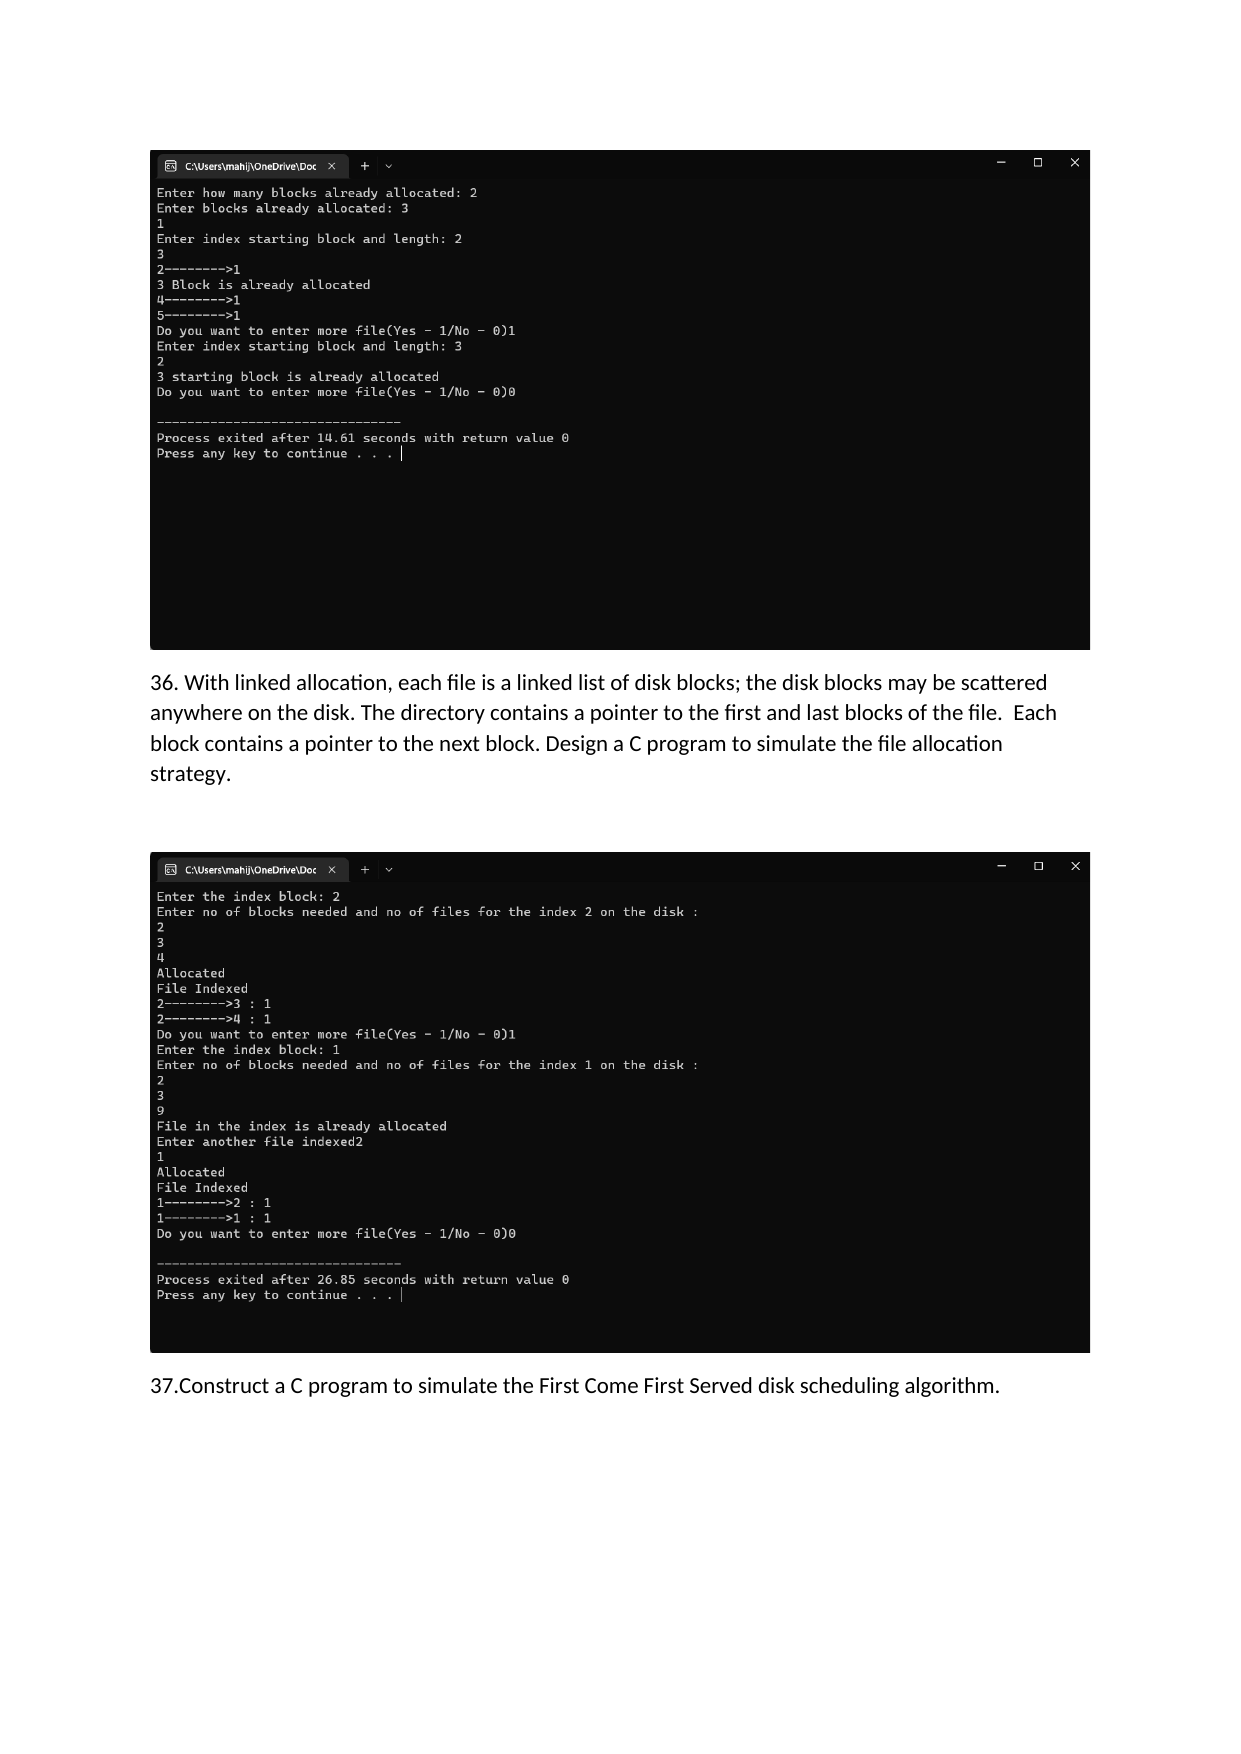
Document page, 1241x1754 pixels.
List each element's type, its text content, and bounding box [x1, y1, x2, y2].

picture [150, 852, 1091, 1353]
text 37.Construct a C program to simulate the First Come First Served disk scheduling algorithm. [150, 1371, 1090, 1399]
picture [150, 150, 1091, 650]
text 36. With linked allocation, each file is a linked list of disk blocks; the disk blocks may be scattered anywhere on the disk. The directory contains a pointer to the first and last blocks of the file. Each block contains a pointer to the next block. Design a C program to simulate the file allocation strategy. [150, 668, 1090, 787]
